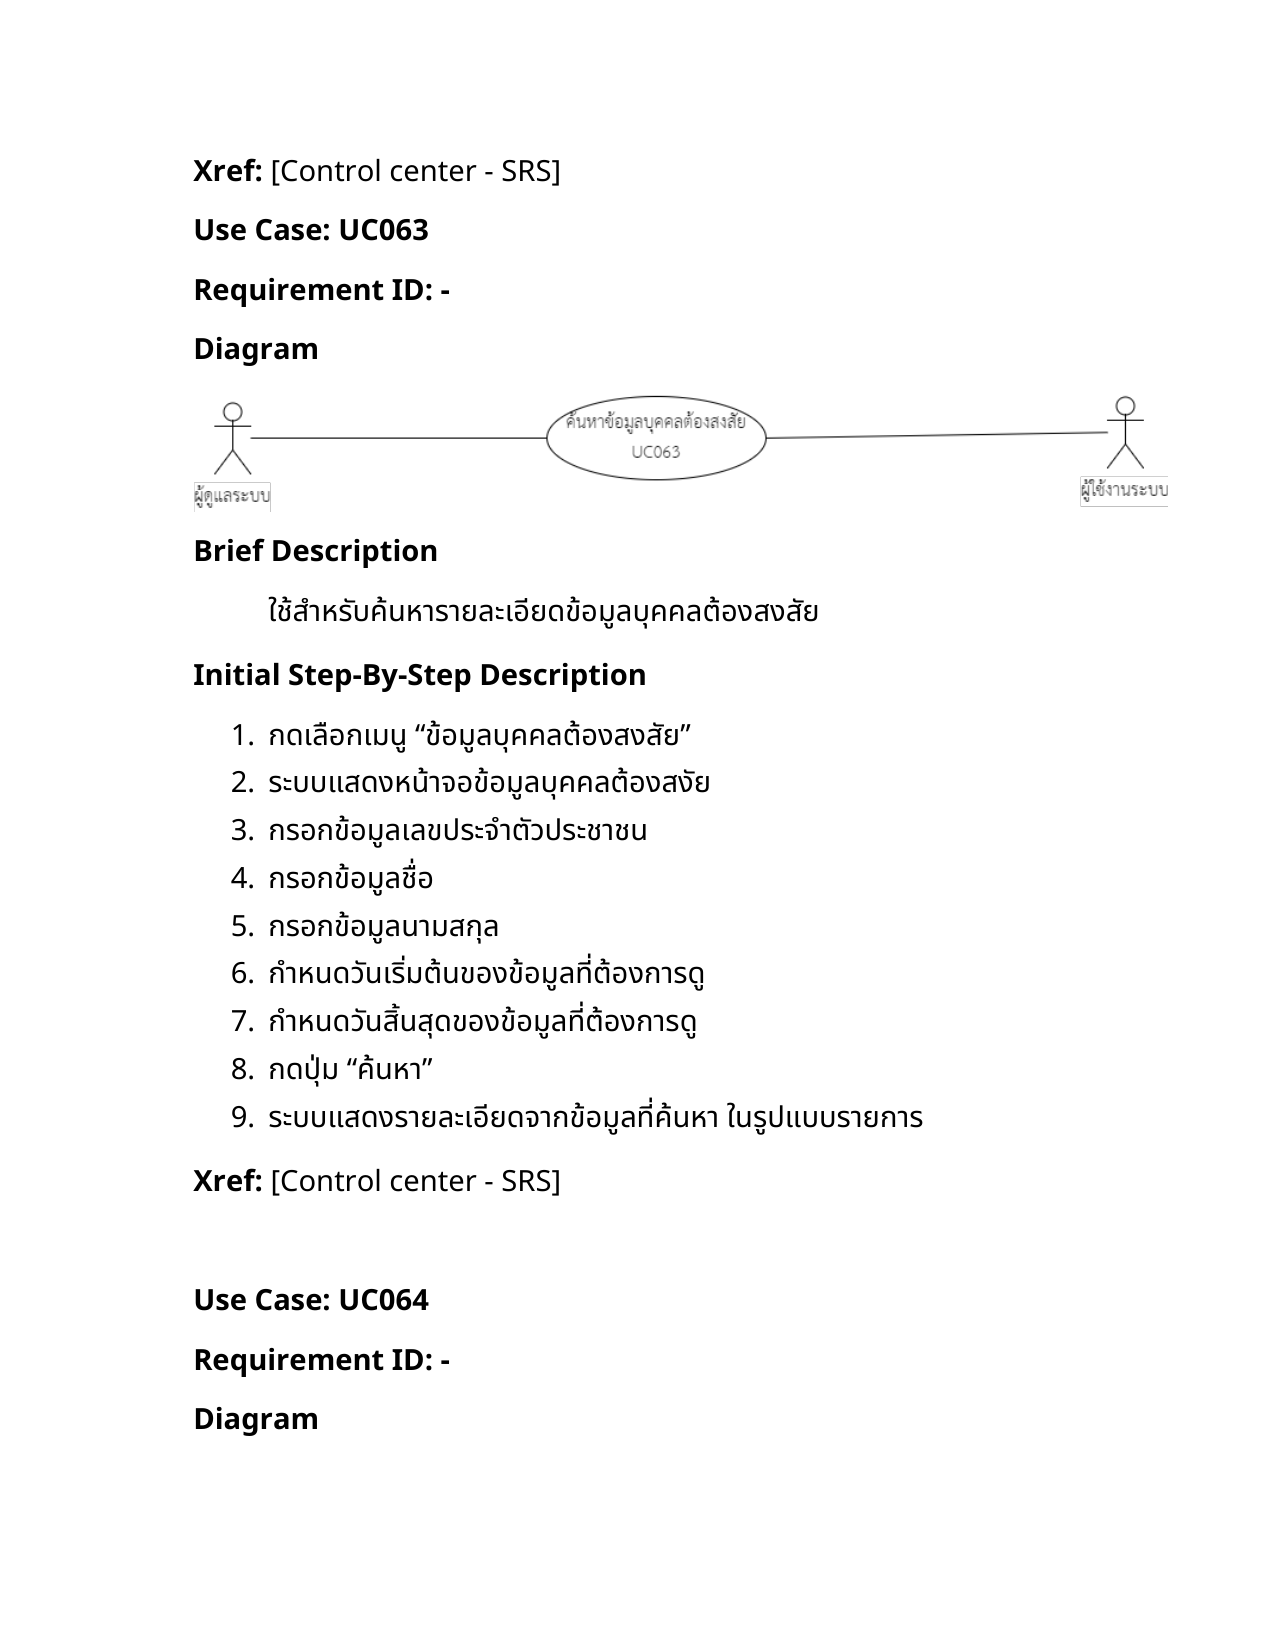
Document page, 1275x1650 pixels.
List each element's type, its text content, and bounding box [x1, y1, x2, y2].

text Use Case: UC064 [118, 1280, 1125, 1319]
picture [193, 387, 1168, 512]
list ระบบแสดงหน้าจอข้อมูลบุคคลต้องสงัย [231, 762, 1125, 806]
text Diagram [118, 328, 1125, 368]
text Xref: [Control center - SRS] [118, 150, 1125, 190]
list กดปุ่ม “ค้นหา” [231, 1048, 1125, 1093]
list กรอกข้อมูลชื่อ [231, 857, 1125, 901]
list กรอกข้อมูลนามสกุล [231, 905, 1125, 949]
list กำหนดวันสิ้นสุดของข้อมูลที่ต้องการดู [231, 1001, 1125, 1045]
text Xref: [Control center - SRS] [118, 1161, 1125, 1200]
text Use Case: UC063 [118, 209, 1125, 249]
text ใช้สำหรับค้นหารายละเอียดข้อมูลบุคคลต้องสงสัย [193, 590, 1125, 634]
text Requirement ID: - [118, 1339, 1125, 1379]
list กำหนดวันเริ่มต้นของข้อมูลที่ต้องการดู [231, 953, 1125, 997]
text Diagram [118, 1399, 1125, 1438]
text Brief Description [118, 531, 1125, 570]
list ระบบแสดงรายละเอียดจากข้อมูลที่ค้นหา ในรูปแบบรายการ [231, 1096, 1125, 1141]
text Initial Step-By-Step Description [118, 654, 1125, 694]
list กรอกข้อมูลเลขประจำตัวประชาชน [231, 809, 1125, 854]
text Requirement ID: - [118, 269, 1125, 309]
list กดเลือกเมนู “ข้อมูลบุคคลต้องสงสัย” [231, 714, 1125, 758]
